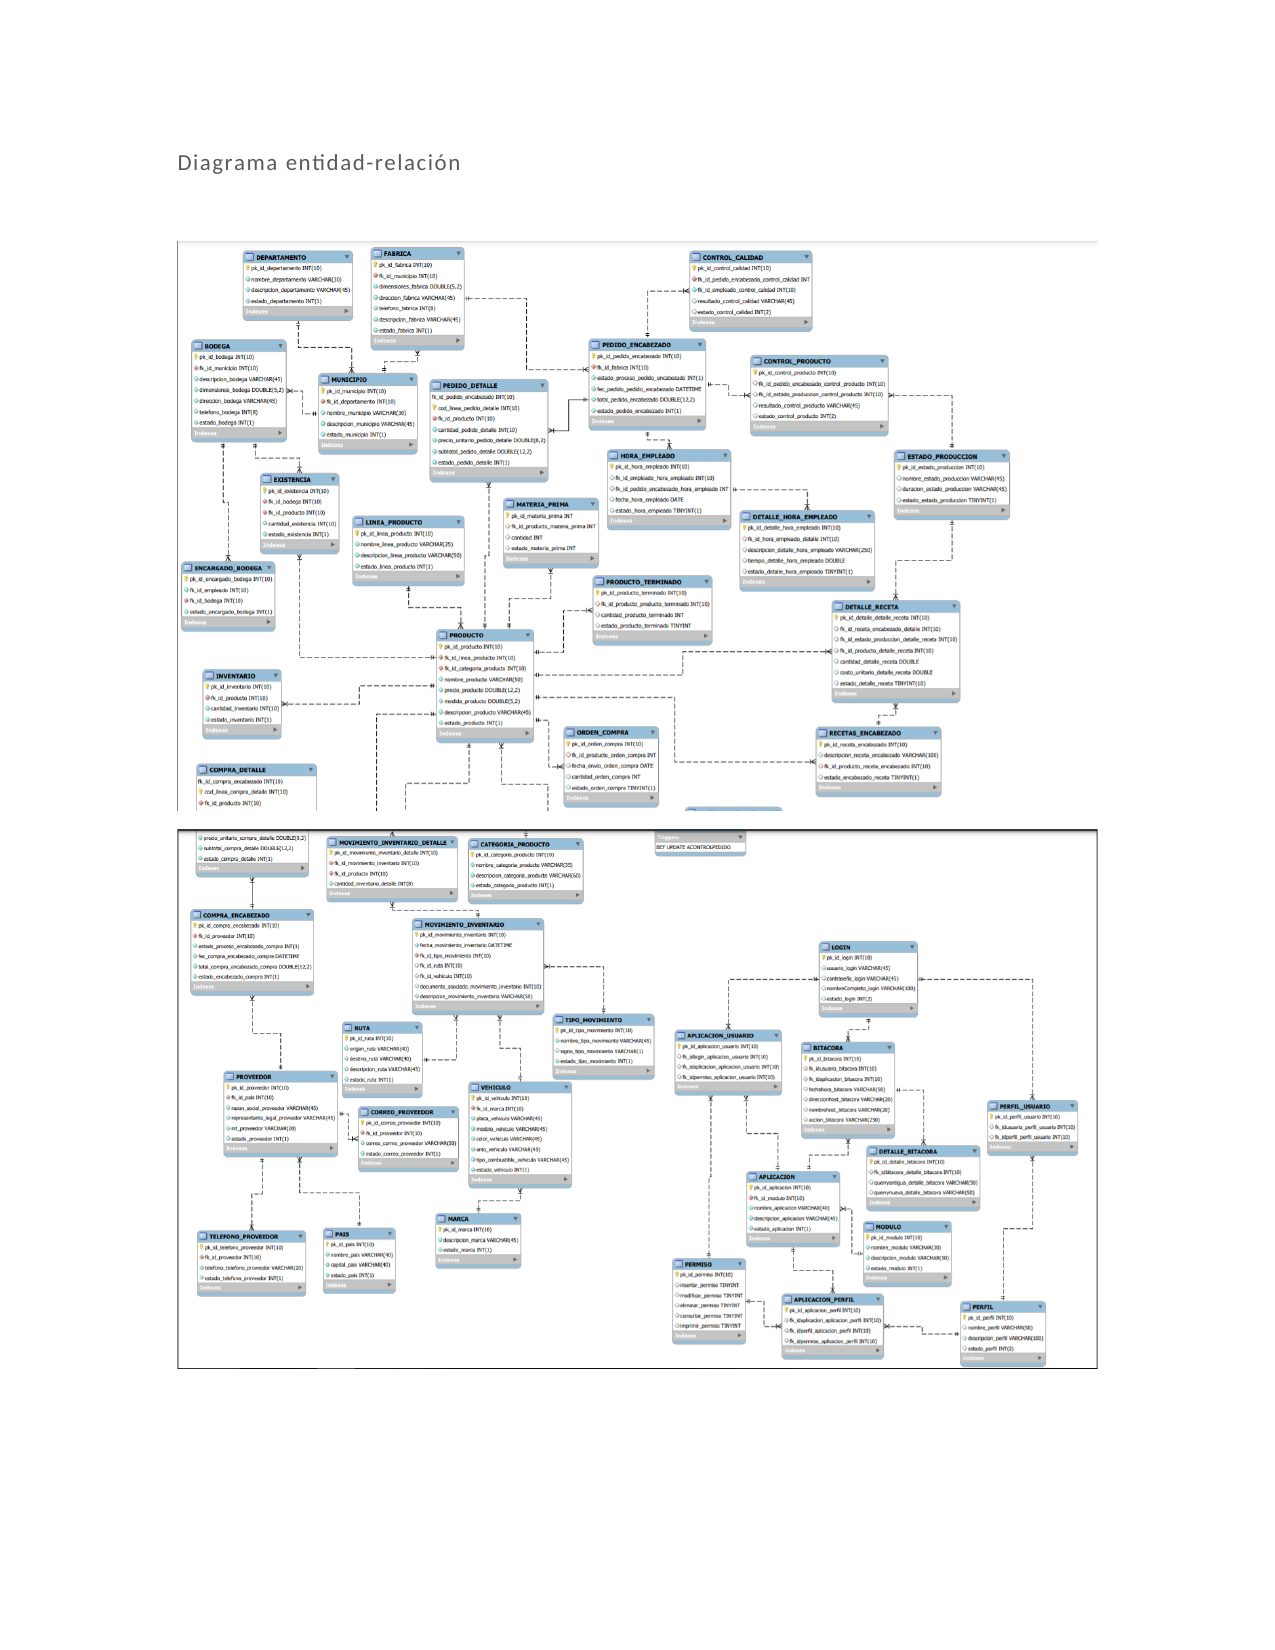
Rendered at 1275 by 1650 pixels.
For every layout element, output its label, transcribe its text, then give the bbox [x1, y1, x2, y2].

subtitle Diagrama entidad-relación [177, 148, 1098, 176]
